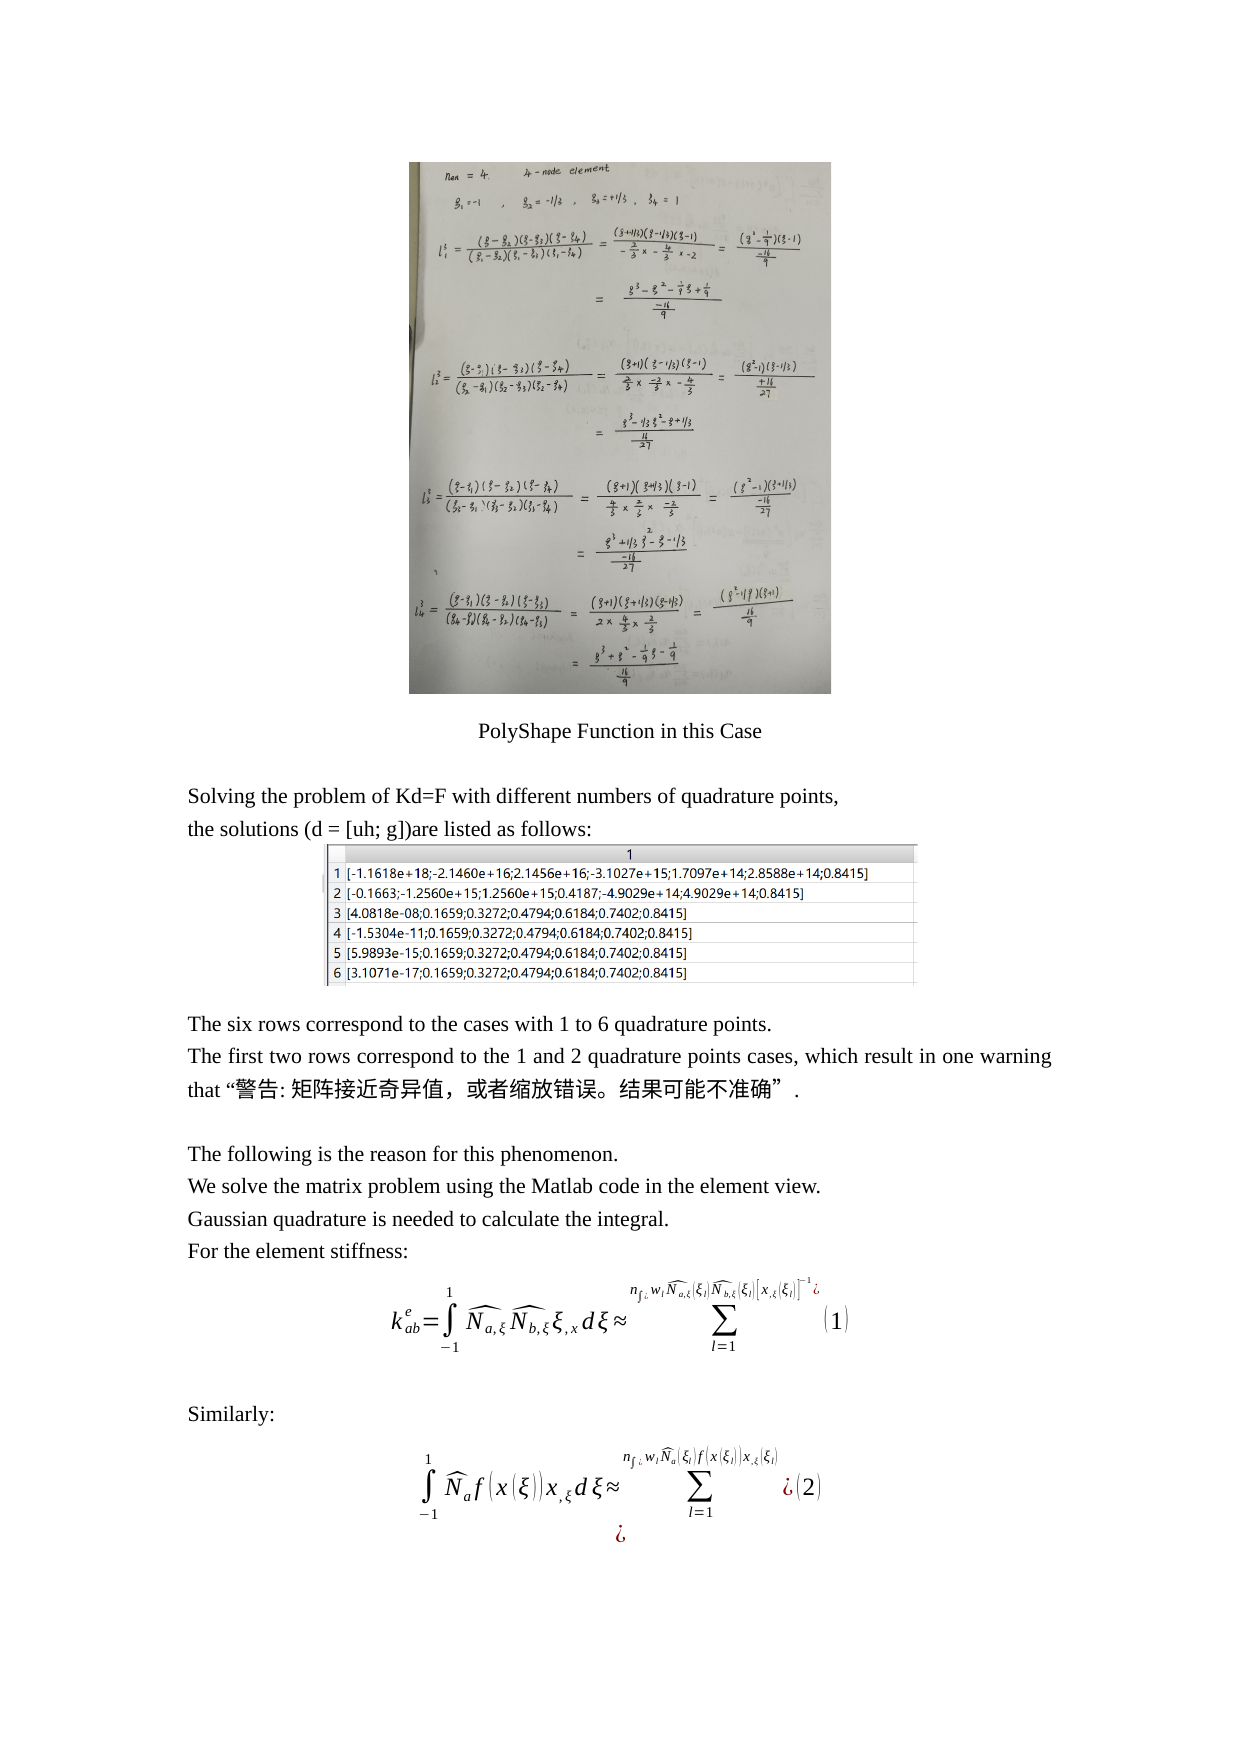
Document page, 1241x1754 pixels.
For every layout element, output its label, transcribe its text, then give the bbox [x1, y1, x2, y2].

text The first two rows correspond to the 1 and 2 quadrature points cases, which result in one warning that “警告: 矩阵接近奇异值，或者缩放错误。结果可能不准确”. [187, 1039, 1053, 1104]
text The following is the reason for this phenomenon. [187, 1137, 1053, 1169]
text Similarly: [187, 1397, 1053, 1429]
picture [409, 162, 832, 694]
picture [322, 844, 918, 986]
text Gaussian quadrature is needed to calculate the integral. [187, 1202, 1053, 1234]
text We solve the matrix problem using the Matlab code in the element view. [187, 1169, 1053, 1202]
text For the element stiffness: [187, 1234, 1053, 1267]
text The six rows correspond to the cases with 1 to 6 quadrature points. [187, 1007, 1053, 1039]
text PolyShape Function in this Case [187, 714, 1053, 747]
text the solutions (d = [uh; g])are listed as follows: [187, 812, 1053, 844]
text Solving the problem of Kd=F with different numbers of quadrature points, [187, 779, 1053, 812]
